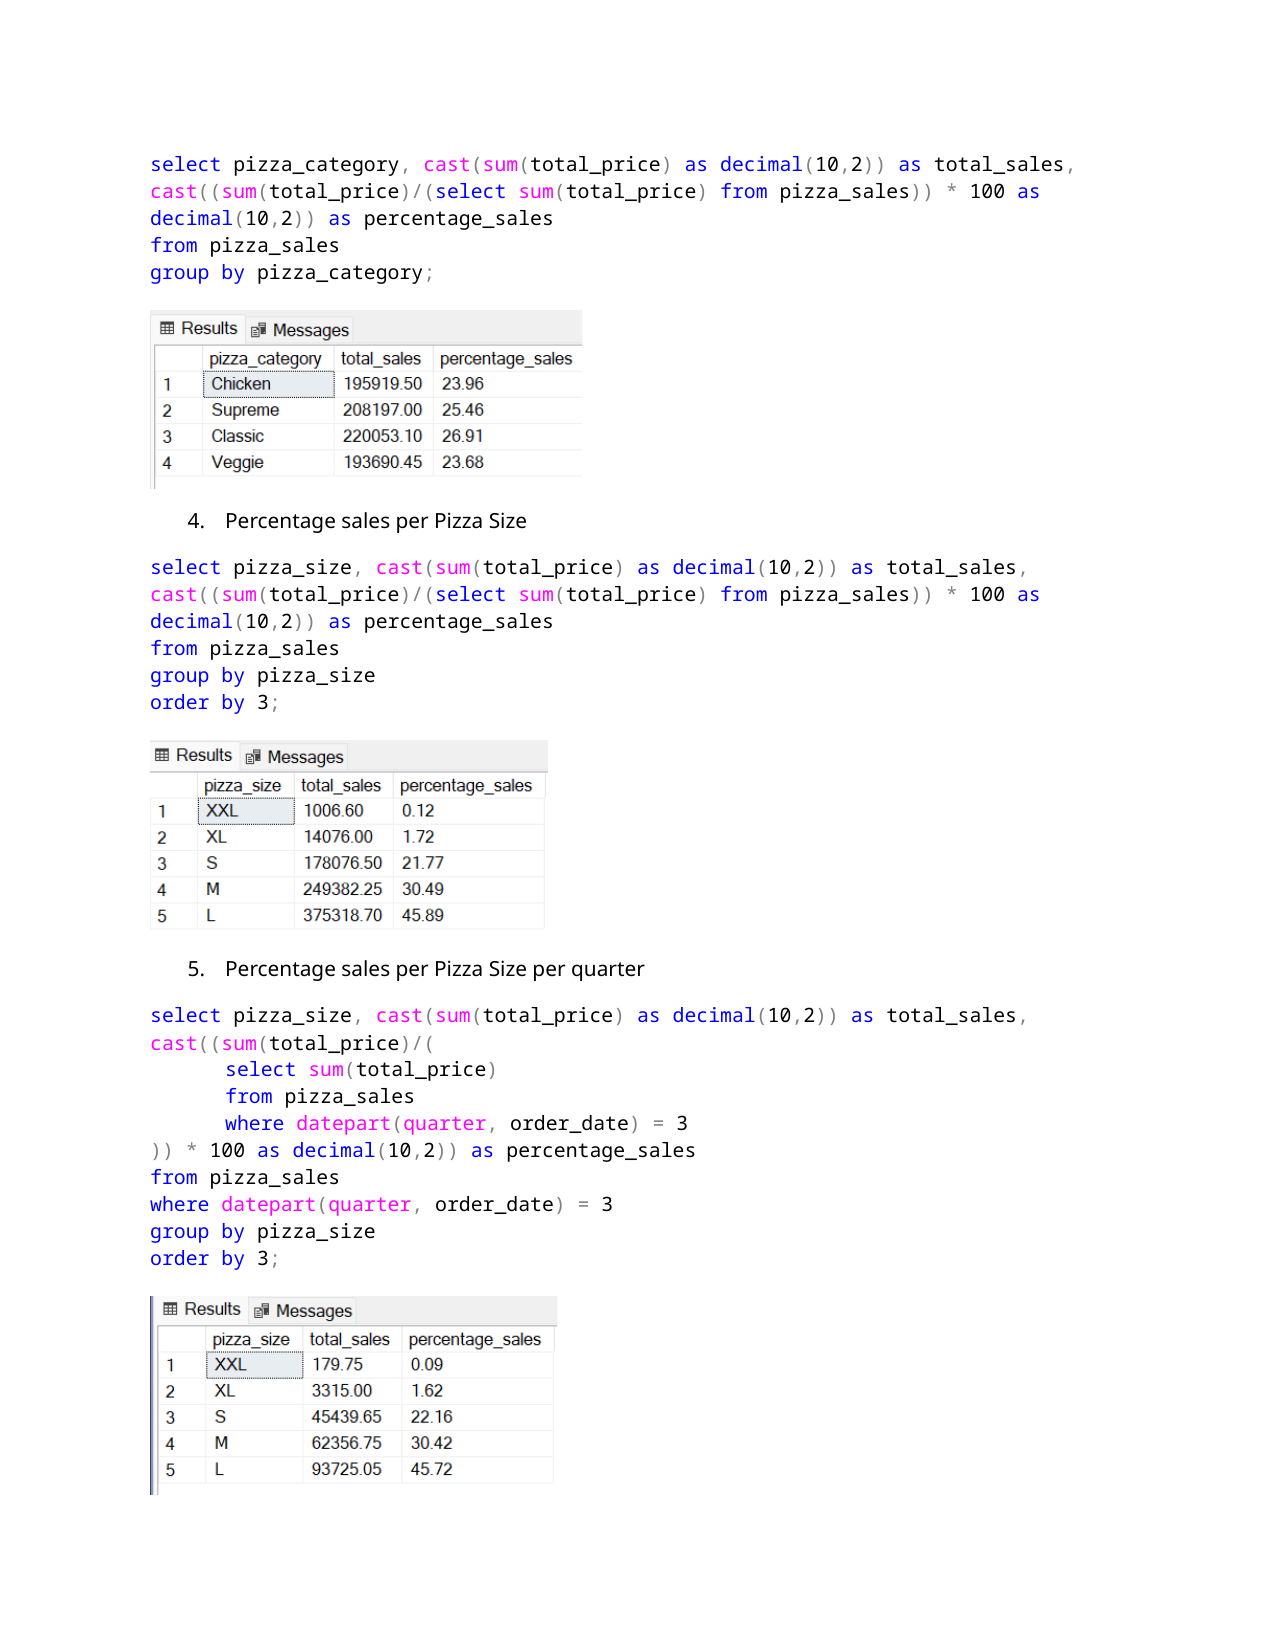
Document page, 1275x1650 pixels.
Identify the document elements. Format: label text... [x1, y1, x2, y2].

text cast((sum(total_price)/( [150, 1029, 1125, 1056]
text select pizza_size, cast(sum(total_price) as decimal(10,2)) as total_sales, [150, 553, 1125, 580]
text from pizza_sales [150, 1164, 1125, 1191]
text where datepart(quarter, order_date) = 3 [150, 1191, 1125, 1218]
list Percentage sales per Pizza Size [187, 506, 1125, 534]
picture [150, 310, 583, 489]
text group by pizza_category; [150, 258, 1125, 285]
text order by 3; [150, 1244, 1125, 1272]
text from pizza_sales [150, 1083, 1125, 1110]
text order by 3; [150, 688, 1125, 715]
text select pizza_size, cast(sum(total_price) as decimal(10,2)) as total_sales, [150, 1002, 1125, 1029]
text )) * 100 as decimal(10,2)) as percentage_sales [150, 1137, 1125, 1164]
list Percentage sales per Pizza Size per quarter [187, 954, 1125, 983]
text cast((sum(total_price)/(select sum(total_price) from pizza_sales)) * 100 as decimal(10,2)) as percentage_sales [150, 580, 1125, 634]
text from pizza_sales [150, 634, 1125, 661]
text group by pizza_size [150, 1218, 1125, 1244]
text where datepart(quarter, order_date) = 3 [150, 1110, 1125, 1137]
text select pizza_category, cast(sum(total_price) as decimal(10,2)) as total_sales, [150, 150, 1125, 177]
text group by pizza_size [150, 661, 1125, 688]
text cast((sum(total_price)/(select sum(total_price) from pizza_sales)) * 100 as decimal(10,2)) as percentage_sales [150, 177, 1125, 231]
text from pizza_sales [150, 231, 1125, 258]
text select sum(total_price) [150, 1056, 1125, 1083]
picture [150, 740, 548, 938]
picture [150, 1296, 558, 1495]
